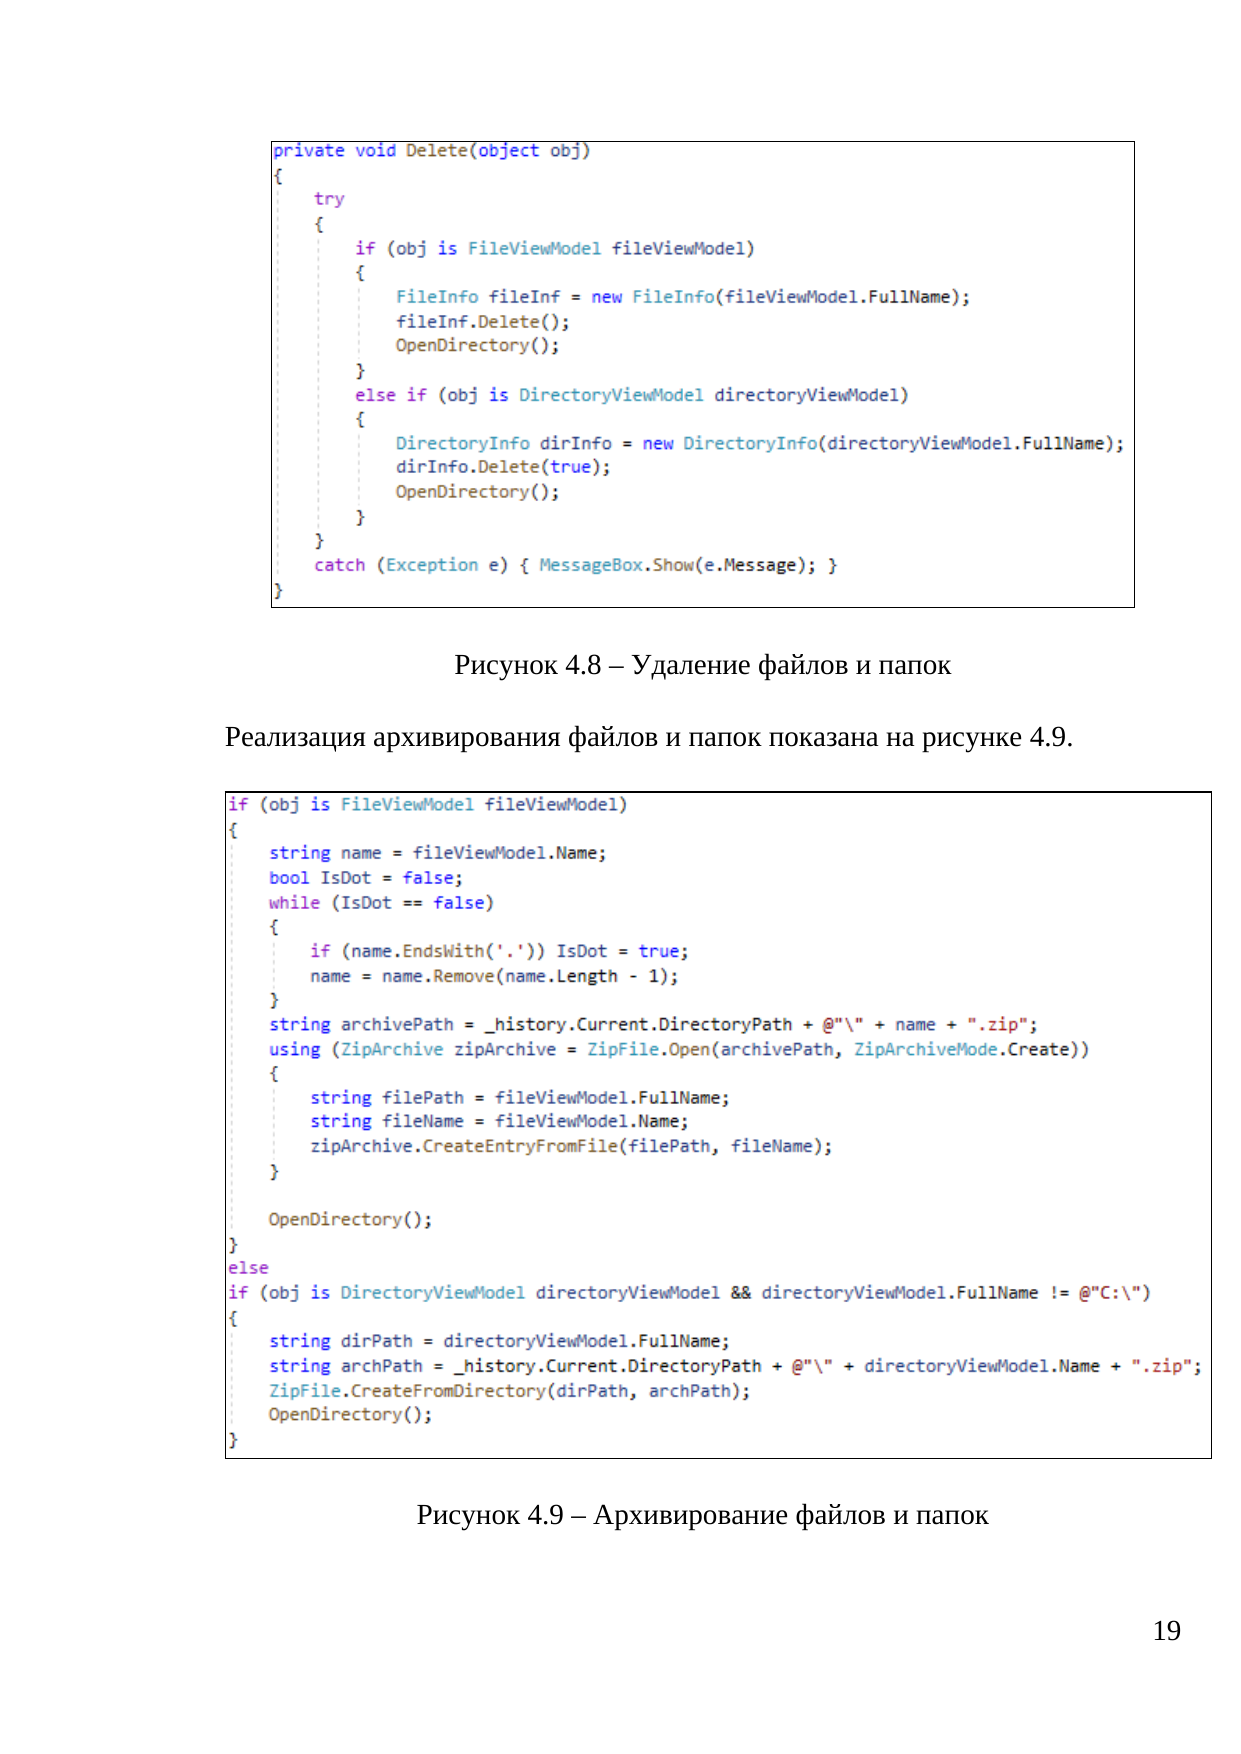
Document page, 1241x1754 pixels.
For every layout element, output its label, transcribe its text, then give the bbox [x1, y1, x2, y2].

picture [272, 142, 1134, 607]
picture [226, 793, 1211, 1458]
list Реализация архивирования файлов и папок показана на рисунке 4.9. [136, 719, 1181, 753]
list Рисунок 4.8 – Удаление файлов и папок [136, 647, 1181, 680]
list Рисунок 4.9 – Архивирование файлов и папок [136, 1497, 1181, 1531]
